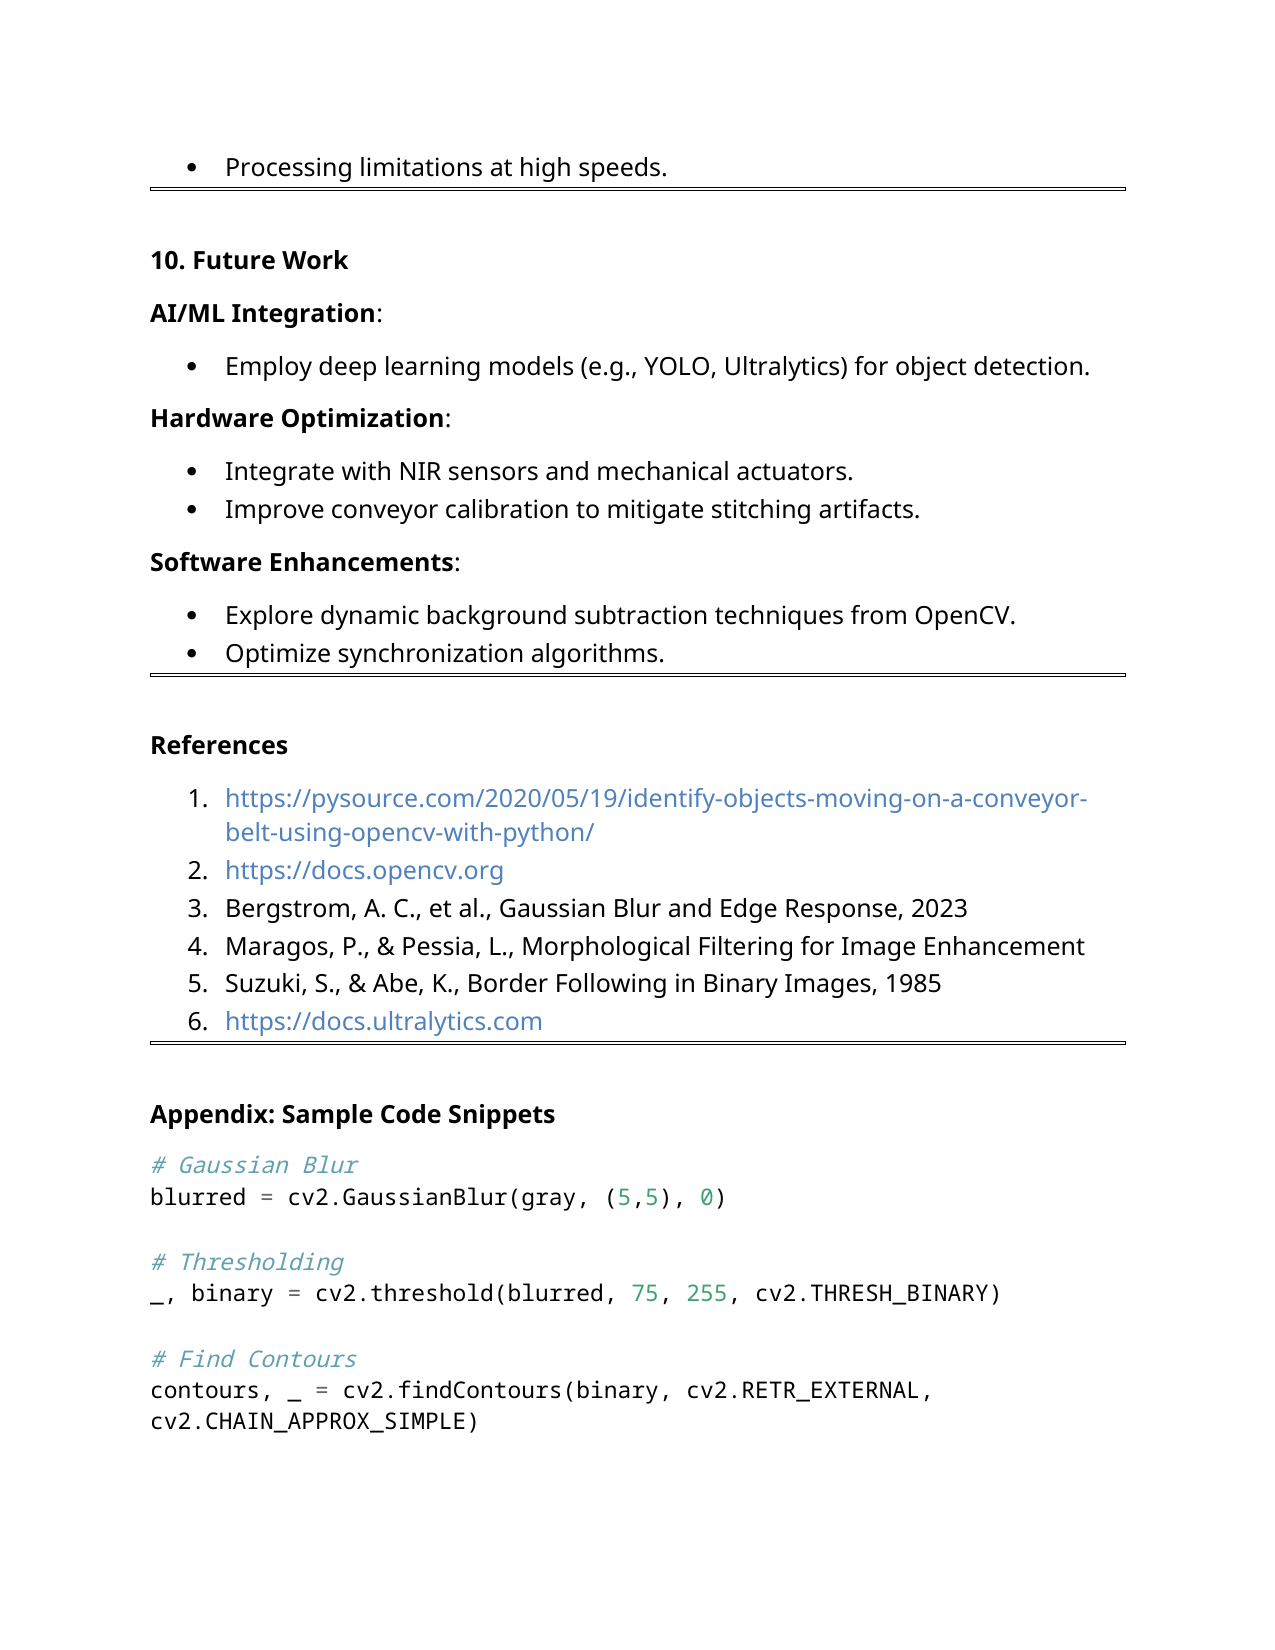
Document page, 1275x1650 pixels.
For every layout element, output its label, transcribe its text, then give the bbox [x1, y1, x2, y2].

text Hardware Optimization: [150, 401, 1125, 435]
text Appendix: Sample Code Snippets [150, 1097, 1125, 1131]
text AI/ML Integration: [150, 296, 1125, 329]
text Software Enhancements: [150, 544, 1125, 579]
list Improve conveyor calibration to mitigate stitching artifacts. [187, 492, 1125, 526]
list https://docs.opencv.org [187, 853, 1125, 887]
list Integrate with NIR sensors and mechanical actuators. [187, 454, 1125, 488]
list Employ deep learning models (e.g., YOLO, Ultralytics) for object detection. [187, 348, 1125, 382]
text 10. Future Work [150, 243, 1125, 277]
list https://docs.ultralytics.com [187, 1004, 1125, 1038]
list Explore dynamic background subtraction techniques from OpenCV. [187, 597, 1125, 631]
list Maragos, P., & Pessia, L., Morphological Filtering for Image Enhancement [187, 928, 1125, 962]
list Bergstrom, A. C., et al., Gaussian Blur and Edge Response, 2023 [187, 890, 1125, 924]
list Optimize synchronization algorithms. [187, 635, 1125, 669]
list Processing limitations at high speeds. [187, 150, 1125, 184]
text References [150, 728, 1125, 762]
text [150, 1149, 1125, 1470]
list https://pysource.com/2020/05/19/identify-objects-moving-on-a-conveyor-belt-using-opencv-with-python/ [187, 781, 1125, 849]
list Suzuki, S., & Abe, K., Border Following in Binary Images, 1985 [187, 966, 1125, 1000]
